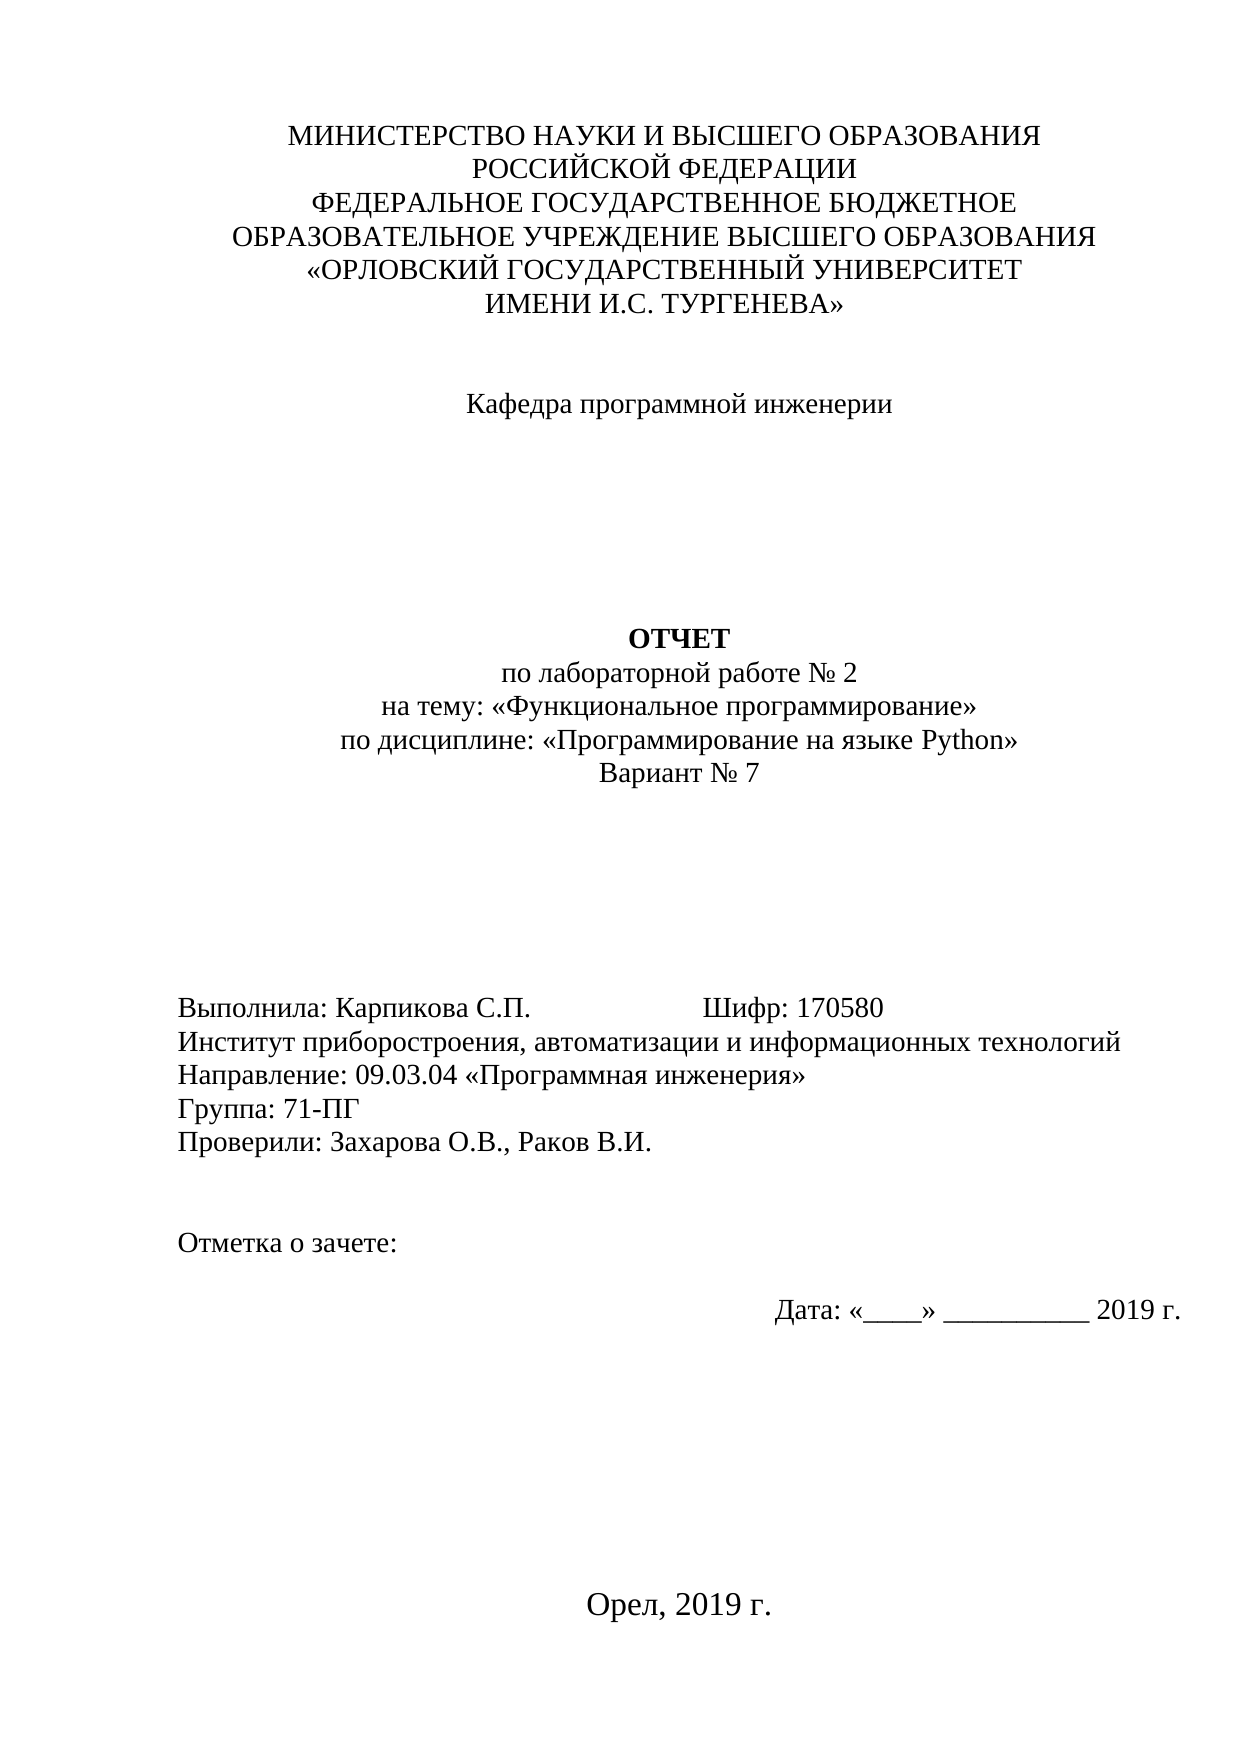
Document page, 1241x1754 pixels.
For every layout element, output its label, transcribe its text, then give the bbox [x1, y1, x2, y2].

text Направление: 09.03.04 «Программная инженерия» [177, 1057, 1181, 1091]
text ОБРАЗОВАТЕЛЬНОЕ УЧРЕЖДЕНИЕ ВЫСШЕГО ОБРАЗОВАНИЯ [148, 219, 1181, 252]
text Кафедра программной инженерии [177, 386, 1181, 420]
text РОССИЙСКОЙ ФЕДЕРАЦИИ [148, 152, 1181, 185]
text Орел, 2019 г. [177, 1584, 1181, 1623]
text Дата: «____» __________ 2019 г. [177, 1292, 1181, 1326]
text ФЕДЕРАЛЬНОЕ ГОСУДАРСТВЕННОЕ БЮДЖЕТНОЕ [148, 185, 1181, 219]
text Группа: 71-ПГ [177, 1091, 1181, 1124]
text Выполнила: Карпикова С.П. Шифр: 170580 [177, 990, 1181, 1024]
text ОТЧЕТ [177, 621, 1181, 655]
text Институт приборостроения, автоматизации и информационных технологий [177, 1024, 1181, 1057]
text Проверили: Захарова О.В., Раков В.И. [177, 1124, 1181, 1158]
text Отметка о зачете: [177, 1225, 1181, 1258]
text ИМЕНИ И.С. ТУРГЕНЕВА» [148, 286, 1181, 319]
text Вариант № 7 [177, 755, 1181, 789]
text на тему: «Функциональное программирование» [177, 688, 1181, 722]
text «ОРЛОВСКИЙ ГОСУДАРСТВЕННЫЙ УНИВЕРСИТЕТ [148, 252, 1181, 286]
text МИНИСТЕРСТВО НАУКИ И ВЫСШЕГО ОБРАЗОВАНИЯ [148, 118, 1181, 152]
text по лабораторной работе № 2 [177, 655, 1181, 688]
text по дисциплине: «Программирование на языке Python» [177, 722, 1181, 755]
